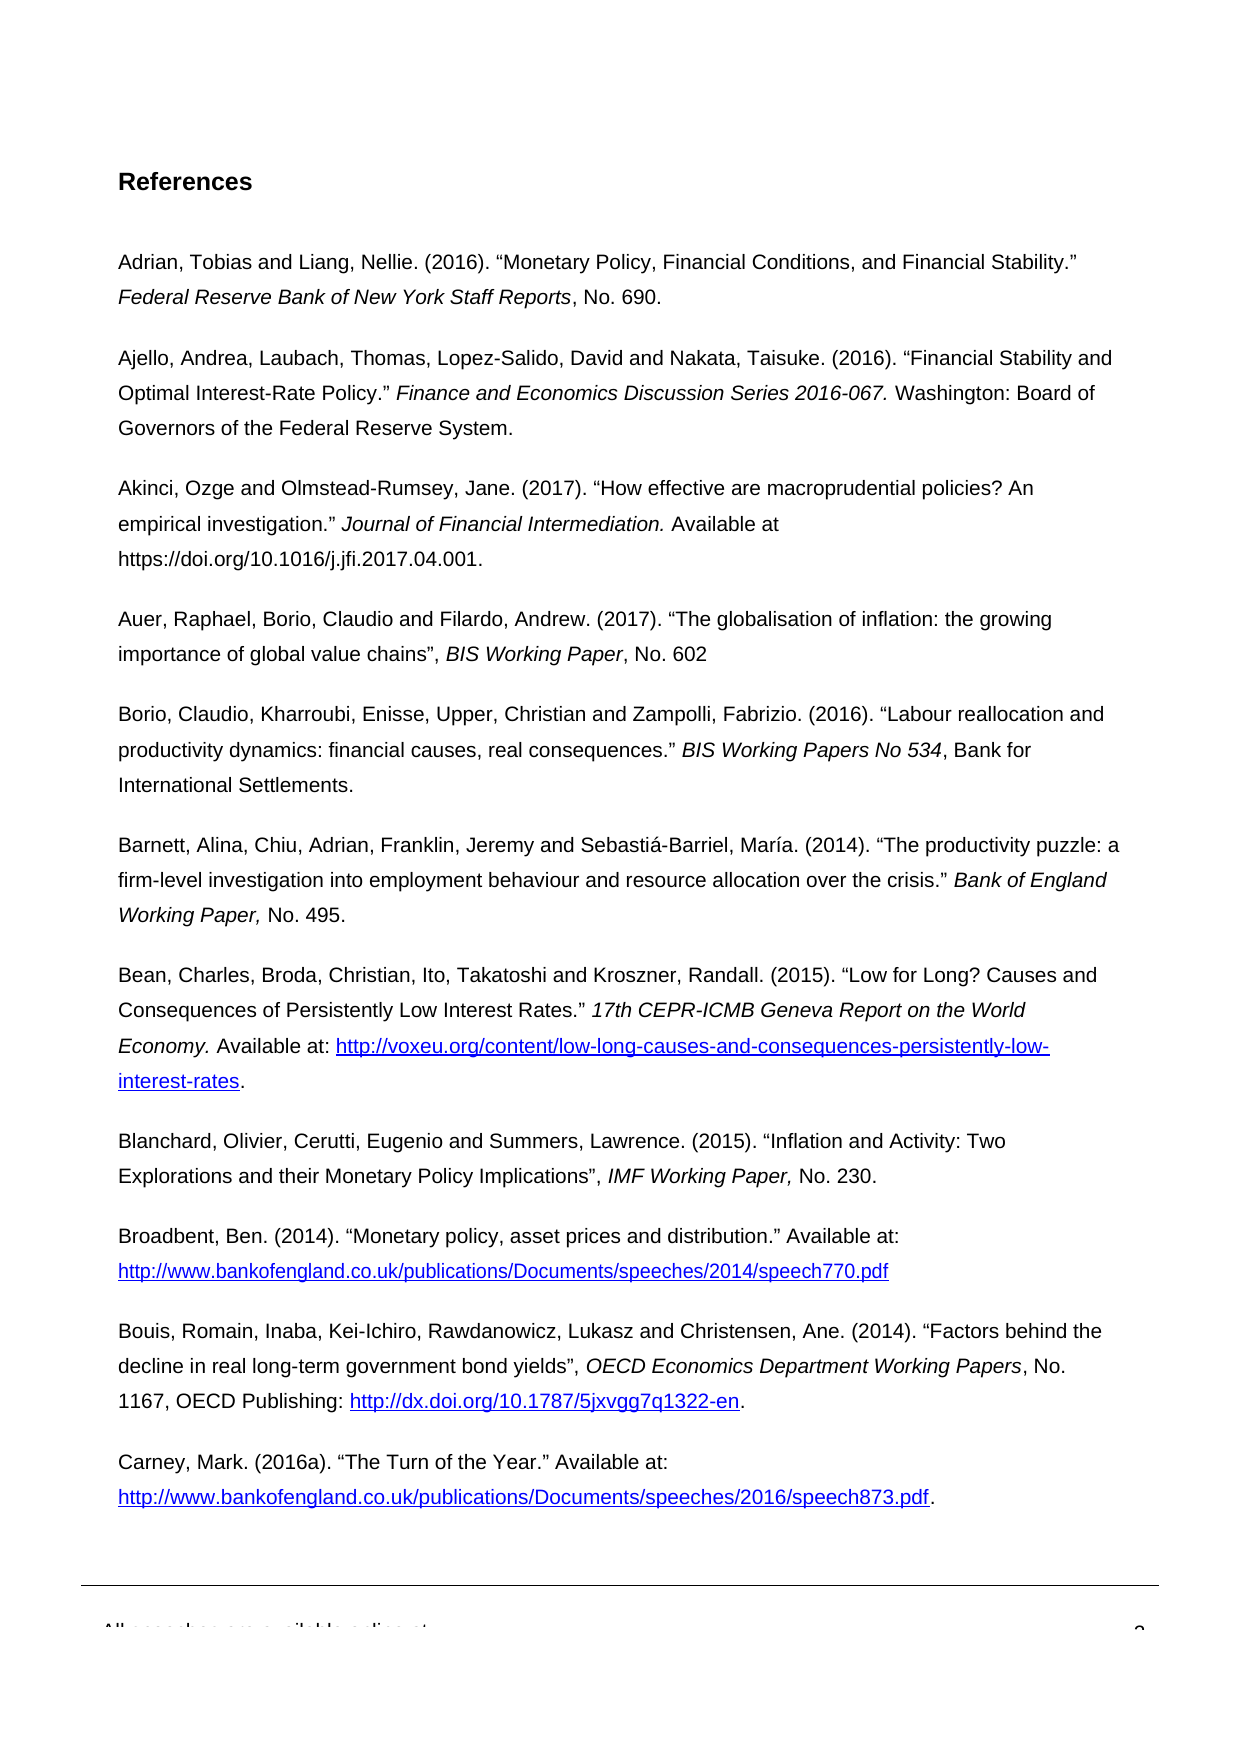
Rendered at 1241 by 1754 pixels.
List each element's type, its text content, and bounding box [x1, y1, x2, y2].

text References [118, 167, 1226, 195]
text Akinci, Ozge and Olmstead-Rumsey, Jane. (2017). “How effective are macroprudential policies? An empirical investigation.” Journal of Financial Intermediation. Available at https://doi.org/10.1016/j.jfi.2017.04.001. [118, 476, 1037, 571]
text Ajello, Andrea, Laubach, Thomas, Lopez-Salido, David and Nakata, Taisuke. (2016). “Financial Stability and Optimal Interest-Rate Policy.” Finance and Economics Discussion Series 2016-067. Washington: Board of Governors of the Federal Reserve System. [118, 346, 1116, 440]
text Adrian, Tobias and Liang, Nellie. (2016). “Monetary Policy, Financial Conditions, and Financial Stability.” [118, 250, 1226, 274]
text 1167, OECD Publishing: http://dx.doi.org/10.1787/5jxvgg7q1322-en. [118, 1389, 1226, 1413]
text Auer, Raphael, Borio, Claudio and Filardo, Andrew. (2017). “The globalisation of inflation: the growing importance of global value chains”, BIS Working Paper, No. 602 [118, 607, 1112, 666]
text Bean, Charles, Broda, Christian, Ito, Takatoshi and Kroszner, Randall. (2015). “Low for Long? Causes and Consequences of Persistently Low Interest Rates.” 17th CEPR-ICMB Geneva Report on the World Economy. Available at: http://voxeu.org/content/low-long-causes-and-consequences-persistently-low- interest-rates. [118, 963, 1102, 1093]
text Borio, Claudio, Kharroubi, Enisse, Upper, Christian and Zampolli, Fabrizio. (2016). “Labour reallocation and productivity dynamics: financial causes, real consequences.” BIS Working Papers No 534, Bank for International Settlements. [118, 702, 1107, 797]
text Carney, Mark. (2016a). “The Turn of the Year.” Available at: http://www.bankofengland.co.uk/publications/Documents/speeches/2016/speech873.pdf. [118, 1450, 937, 1509]
text Broadbent, Ben. (2014). “Monetary policy, asset prices and distribution.” Available at: http://www.bankofengland.co.uk/publications/Documents/speeches/2014/speech770.pdf [118, 1224, 1226, 1283]
text Blanchard, Olivier, Cerutti, Eugenio and Summers, Lawrence. (2015). “Inflation and Activity: Two Explorations and their Monetary Policy Implications”, IMF Working Paper, No. 230. [118, 1128, 1112, 1187]
text Barnett, Alina, Chiu, Adrian, Franklin, Jeremy and Sebastiá-Barriel, María. (2014). “The productivity puzzle: a firm-level investigation into employment behaviour and resource allocation over the crisis.” Bank of England Working Paper, No. 495. [118, 833, 1121, 926]
text Federal Reserve Bank of New York Staff Reports, No. 690. [118, 285, 1226, 309]
text Bouis, Romain, Inaba, Kei-Ichiro, Rawdanowicz, Lukasz and Christensen, Ane. (2014). “Factors behind the decline in real long-term government bond yields”, OECD Economics Department Working Papers, No. [118, 1319, 1112, 1378]
